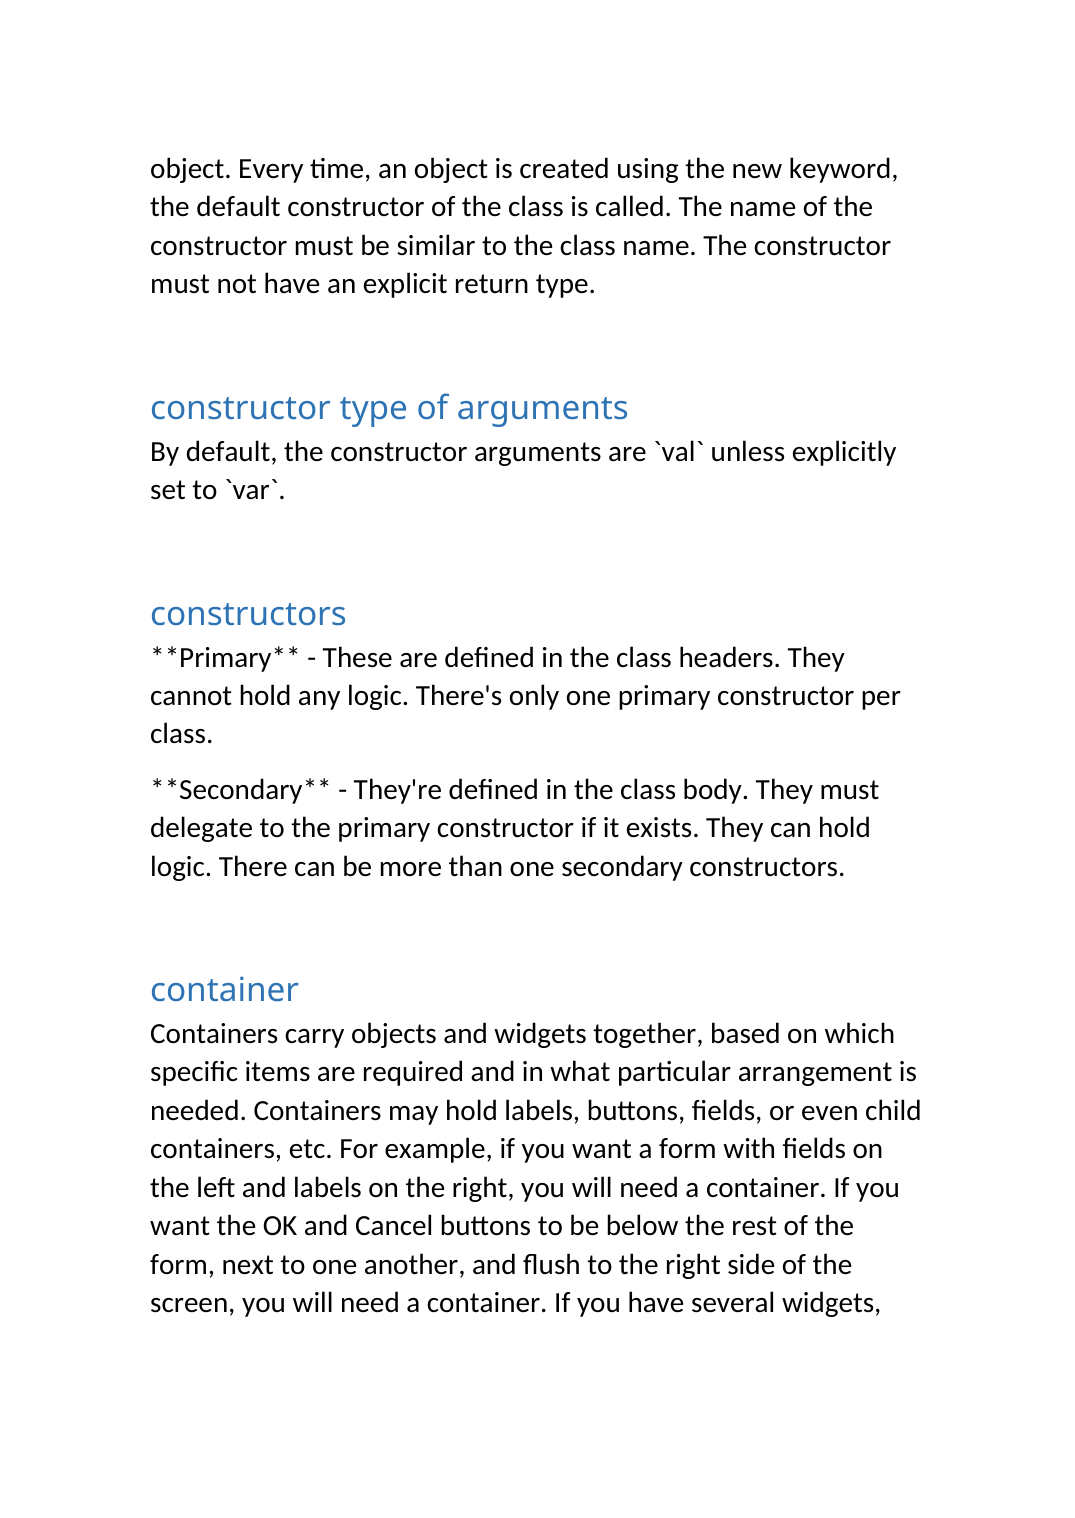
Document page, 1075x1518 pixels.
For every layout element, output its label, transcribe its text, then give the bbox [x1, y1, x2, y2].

subtitle container [150, 966, 925, 1012]
text **Secondary** - They're defined in the class body. They must delegate to the primary constructor if it exists. They can hold logic. There can be more than one secondary constructors. [150, 771, 925, 883]
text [150, 1015, 925, 1320]
text **Primary** - These are defined in the class headers. They cannot hold any logic. There's only one primary constructor per class. [150, 639, 925, 751]
subtitle constructors [150, 590, 925, 635]
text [150, 150, 925, 301]
subtitle constructor type of arguments [150, 384, 925, 429]
text By default, the constructor arguments are `val` unless explicitly set to `var`. [150, 433, 925, 507]
